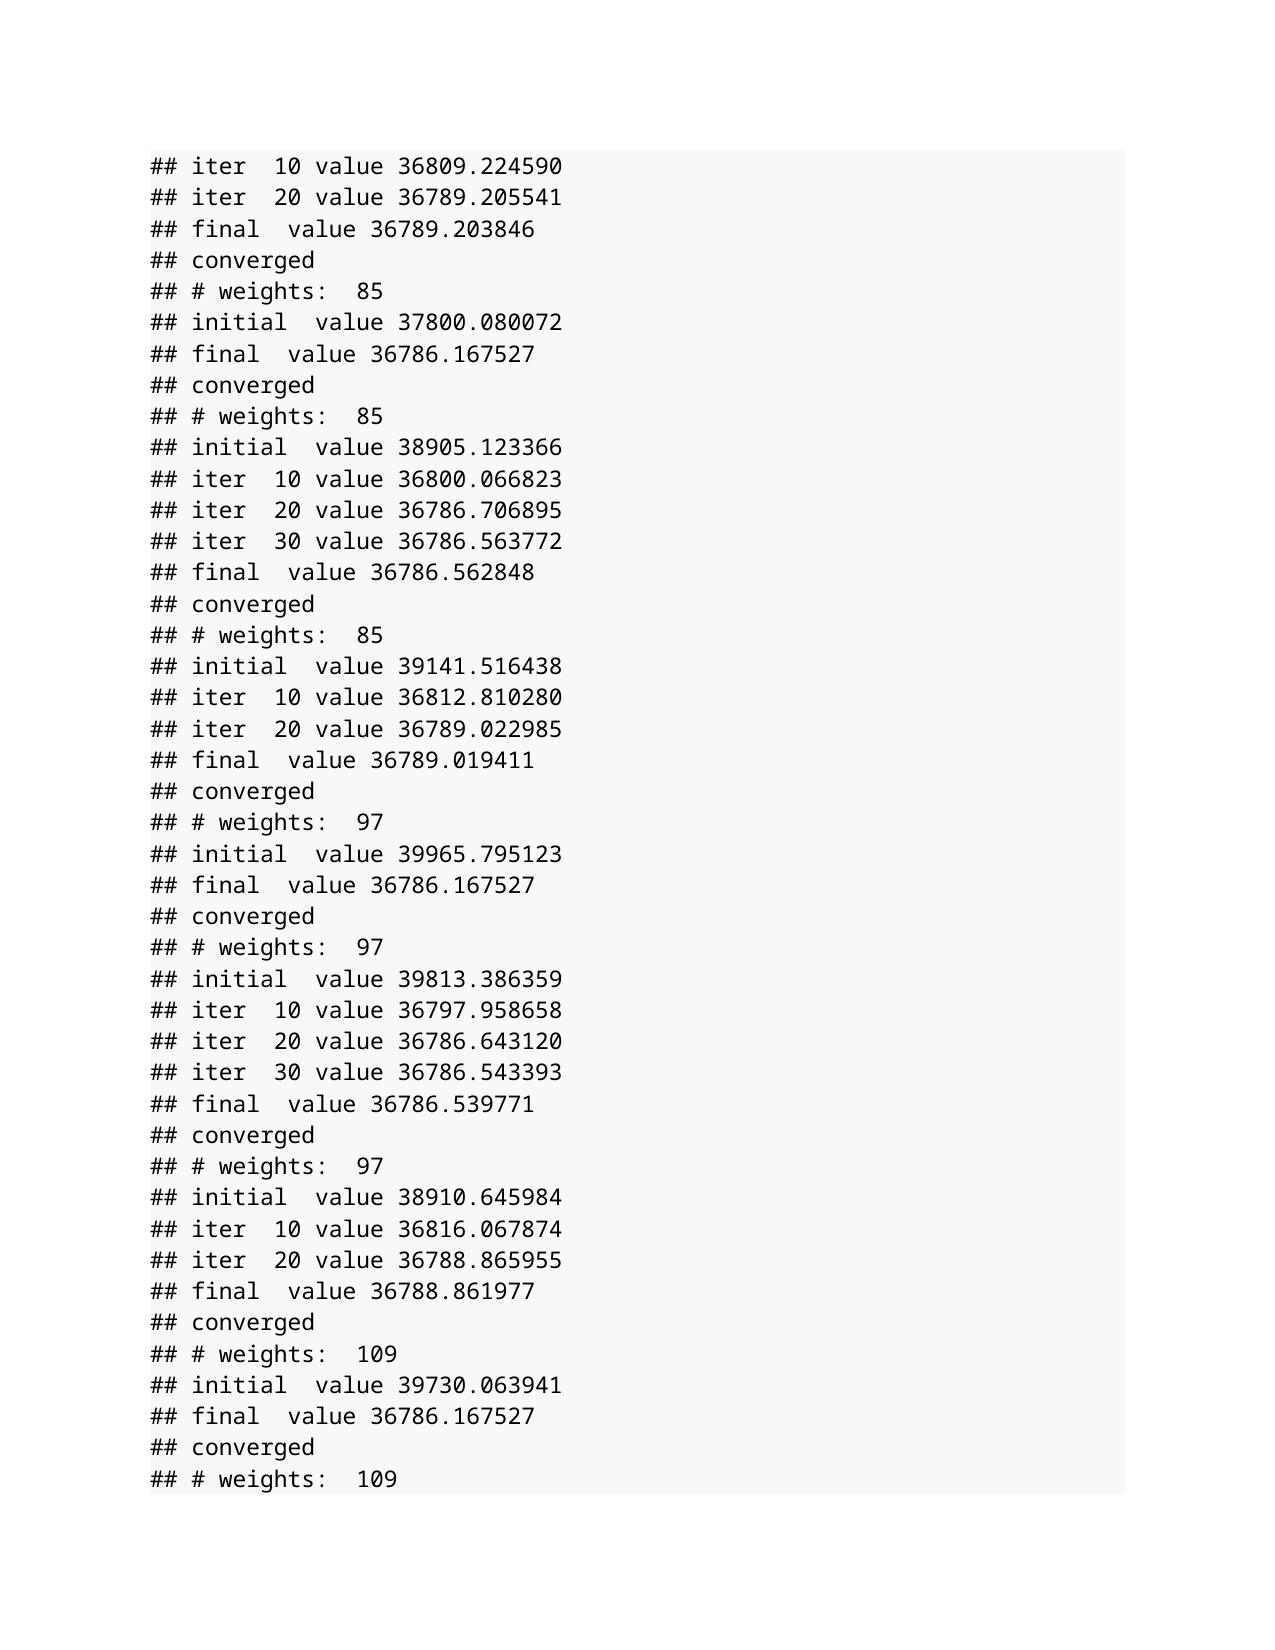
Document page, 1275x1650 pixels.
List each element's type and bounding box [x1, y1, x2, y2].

text [150, 150, 1125, 1494]
